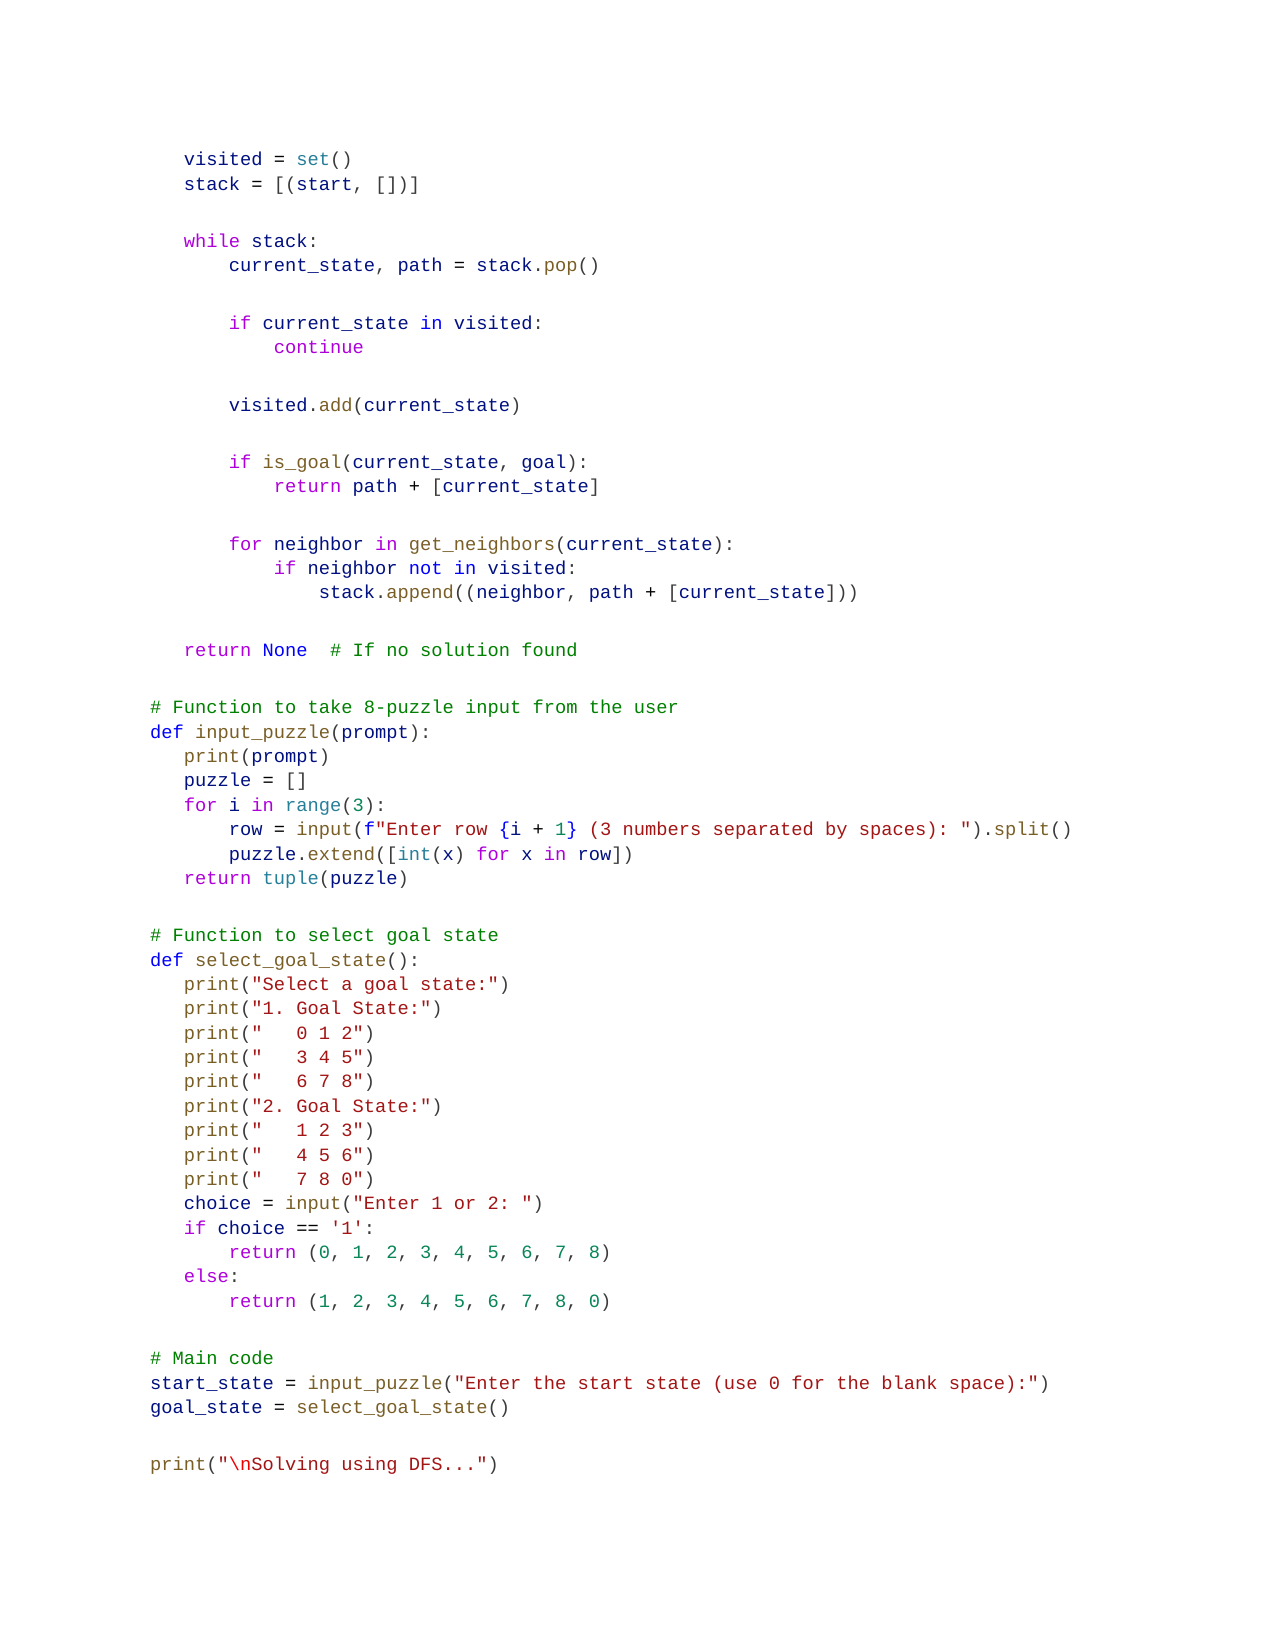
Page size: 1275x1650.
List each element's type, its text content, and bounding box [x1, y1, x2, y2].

text row = input(f"Enter row {i + 1} (3 numbers separated by spaces): ").split() [150, 820, 1125, 841]
text print(" 1 2 3") [150, 1121, 1125, 1142]
text for i in range(3): [150, 796, 1125, 817]
text print(" 3 4 5") [150, 1048, 1125, 1069]
text print(" 0 1 2") [150, 1023, 1125, 1045]
text print("2. Goal State:") [150, 1097, 1125, 1118]
text else: [150, 1267, 1125, 1288]
text # Function to take 8-puzzle input from the user [150, 698, 1125, 719]
text return None # If no solution found [150, 641, 1125, 662]
text stack = [(start, [])] [150, 174, 1125, 196]
text return tuple(puzzle) [150, 869, 1125, 890]
text print("\nSolving using DFS...") [150, 1455, 1125, 1476]
text return (1, 2, 3, 4, 5, 6, 7, 8, 0) [150, 1292, 1125, 1313]
text goal_state = select_goal_state() [150, 1398, 1125, 1419]
text return path + [current_state] [150, 477, 1125, 498]
text choice = input("Enter 1 or 2: ") [150, 1194, 1125, 1215]
text print("Select a goal state:") [150, 975, 1125, 996]
text current_state, path = stack.pop() [150, 256, 1125, 277]
text print(" 7 8 0") [150, 1170, 1125, 1191]
text print("1. Goal State:") [150, 999, 1125, 1020]
text visited = set() [150, 150, 1125, 171]
text if choice == '1': [150, 1218, 1125, 1240]
text for neighbor in get_neighbors(current_state): [150, 534, 1125, 556]
text visited.add(current_state) [150, 395, 1125, 417]
text if neighbor not in visited: [150, 559, 1125, 580]
text print(" 6 7 8") [150, 1072, 1125, 1093]
text print(prompt) [150, 747, 1125, 768]
text if current_state in visited: [150, 313, 1125, 335]
text def input_puzzle(prompt): [150, 722, 1125, 744]
text while stack: [150, 232, 1125, 253]
text puzzle.extend([int(x) for x in row]) [150, 844, 1125, 866]
text stack.append((neighbor, path + [current_state])) [150, 583, 1125, 604]
text continue [150, 338, 1125, 359]
text # Function to select goal state [150, 926, 1125, 947]
text def select_goal_state(): [150, 950, 1125, 972]
text start_state = input_puzzle("Enter the start state (use 0 for the blank space):") [150, 1373, 1125, 1395]
text return (0, 1, 2, 3, 4, 5, 6, 7, 8) [150, 1243, 1125, 1264]
text # Main code [150, 1349, 1125, 1370]
text if is_goal(current_state, goal): [150, 453, 1125, 474]
text print(" 4 5 6") [150, 1145, 1125, 1167]
text puzzle = [] [150, 771, 1125, 792]
